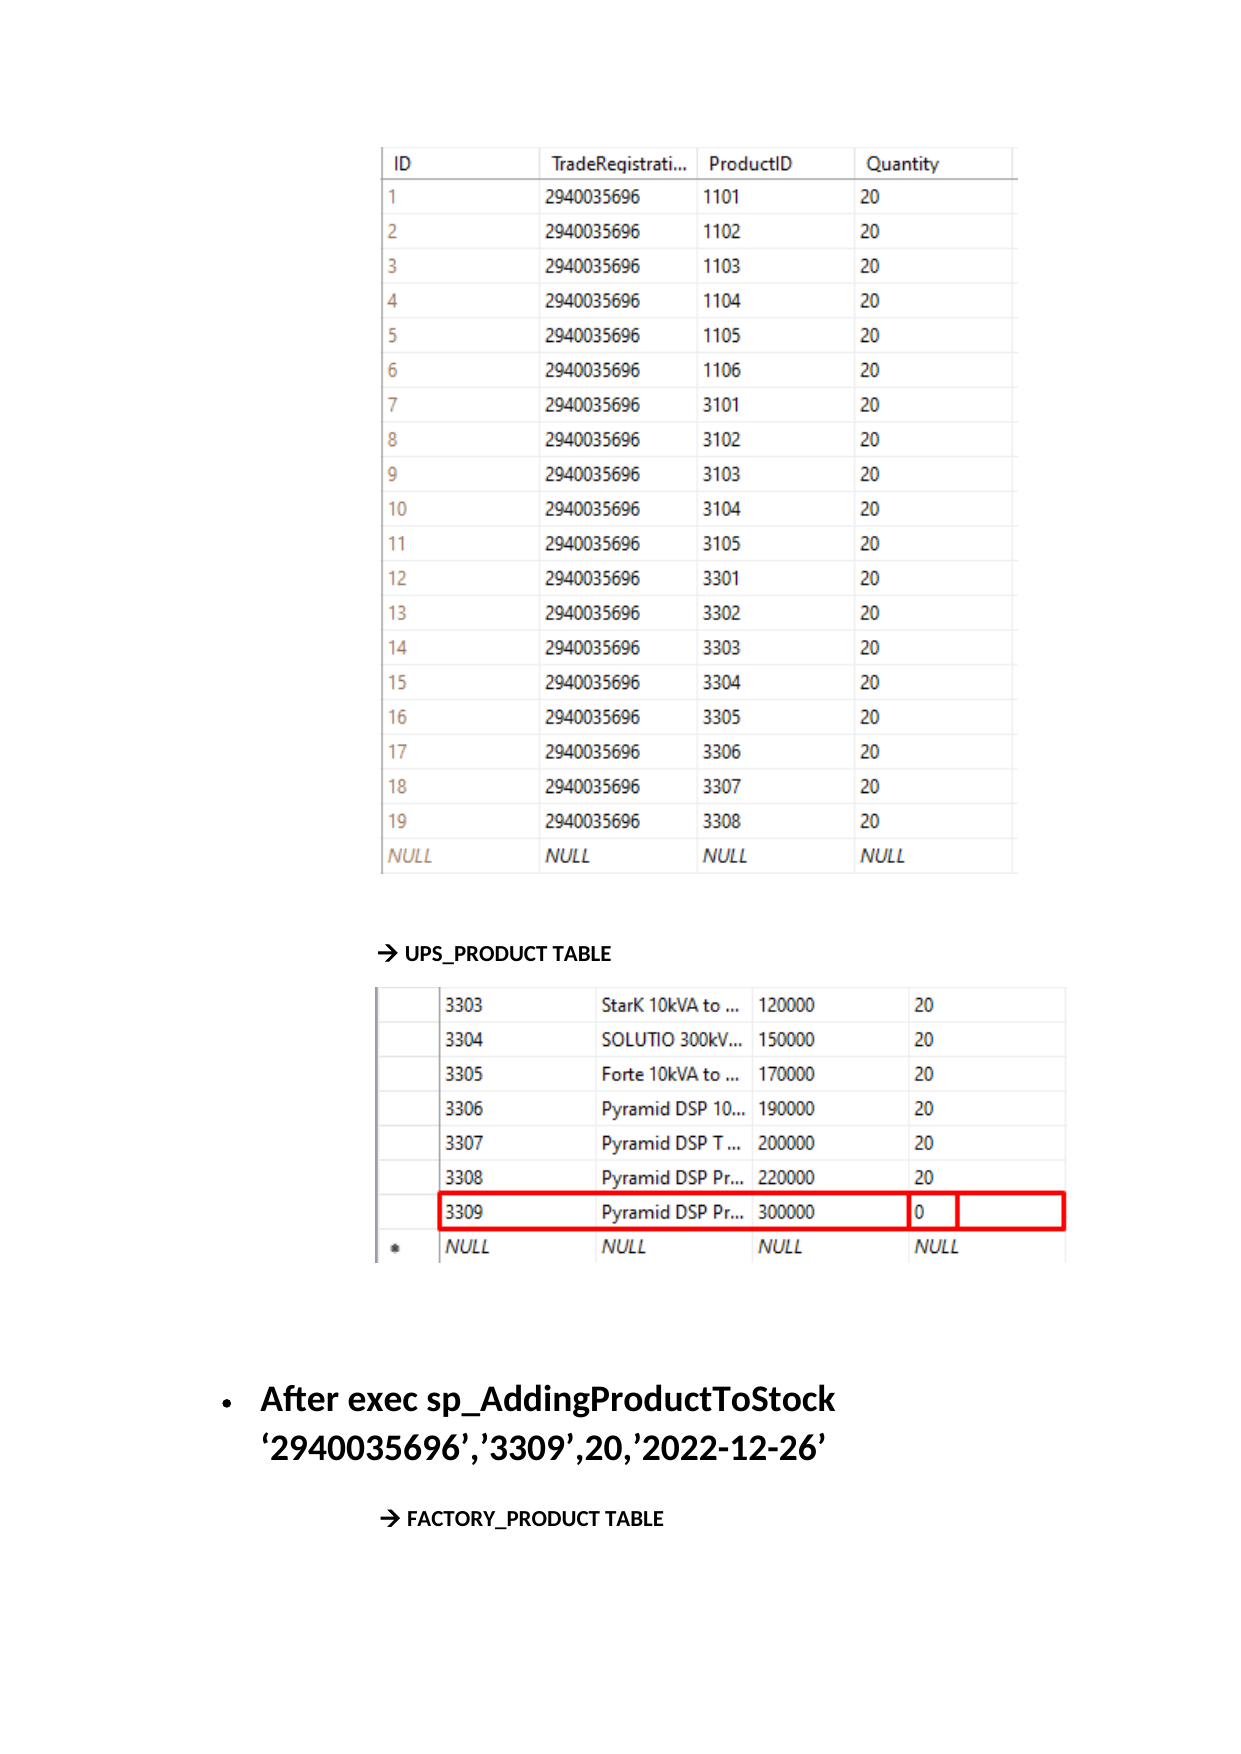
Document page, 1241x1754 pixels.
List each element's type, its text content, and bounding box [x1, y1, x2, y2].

list After exec sp_AddingProductToStock ‘2940035696’,’3309’,20,’2022-12-26’ [223, 1375, 1093, 1470]
list FACTORY_PRODUCT TABLE [260, 1504, 1093, 1532]
picture [380, 147, 1018, 874]
picture [375, 987, 1068, 1263]
text UPS_PRODUCT TABLE [148, 939, 1093, 967]
